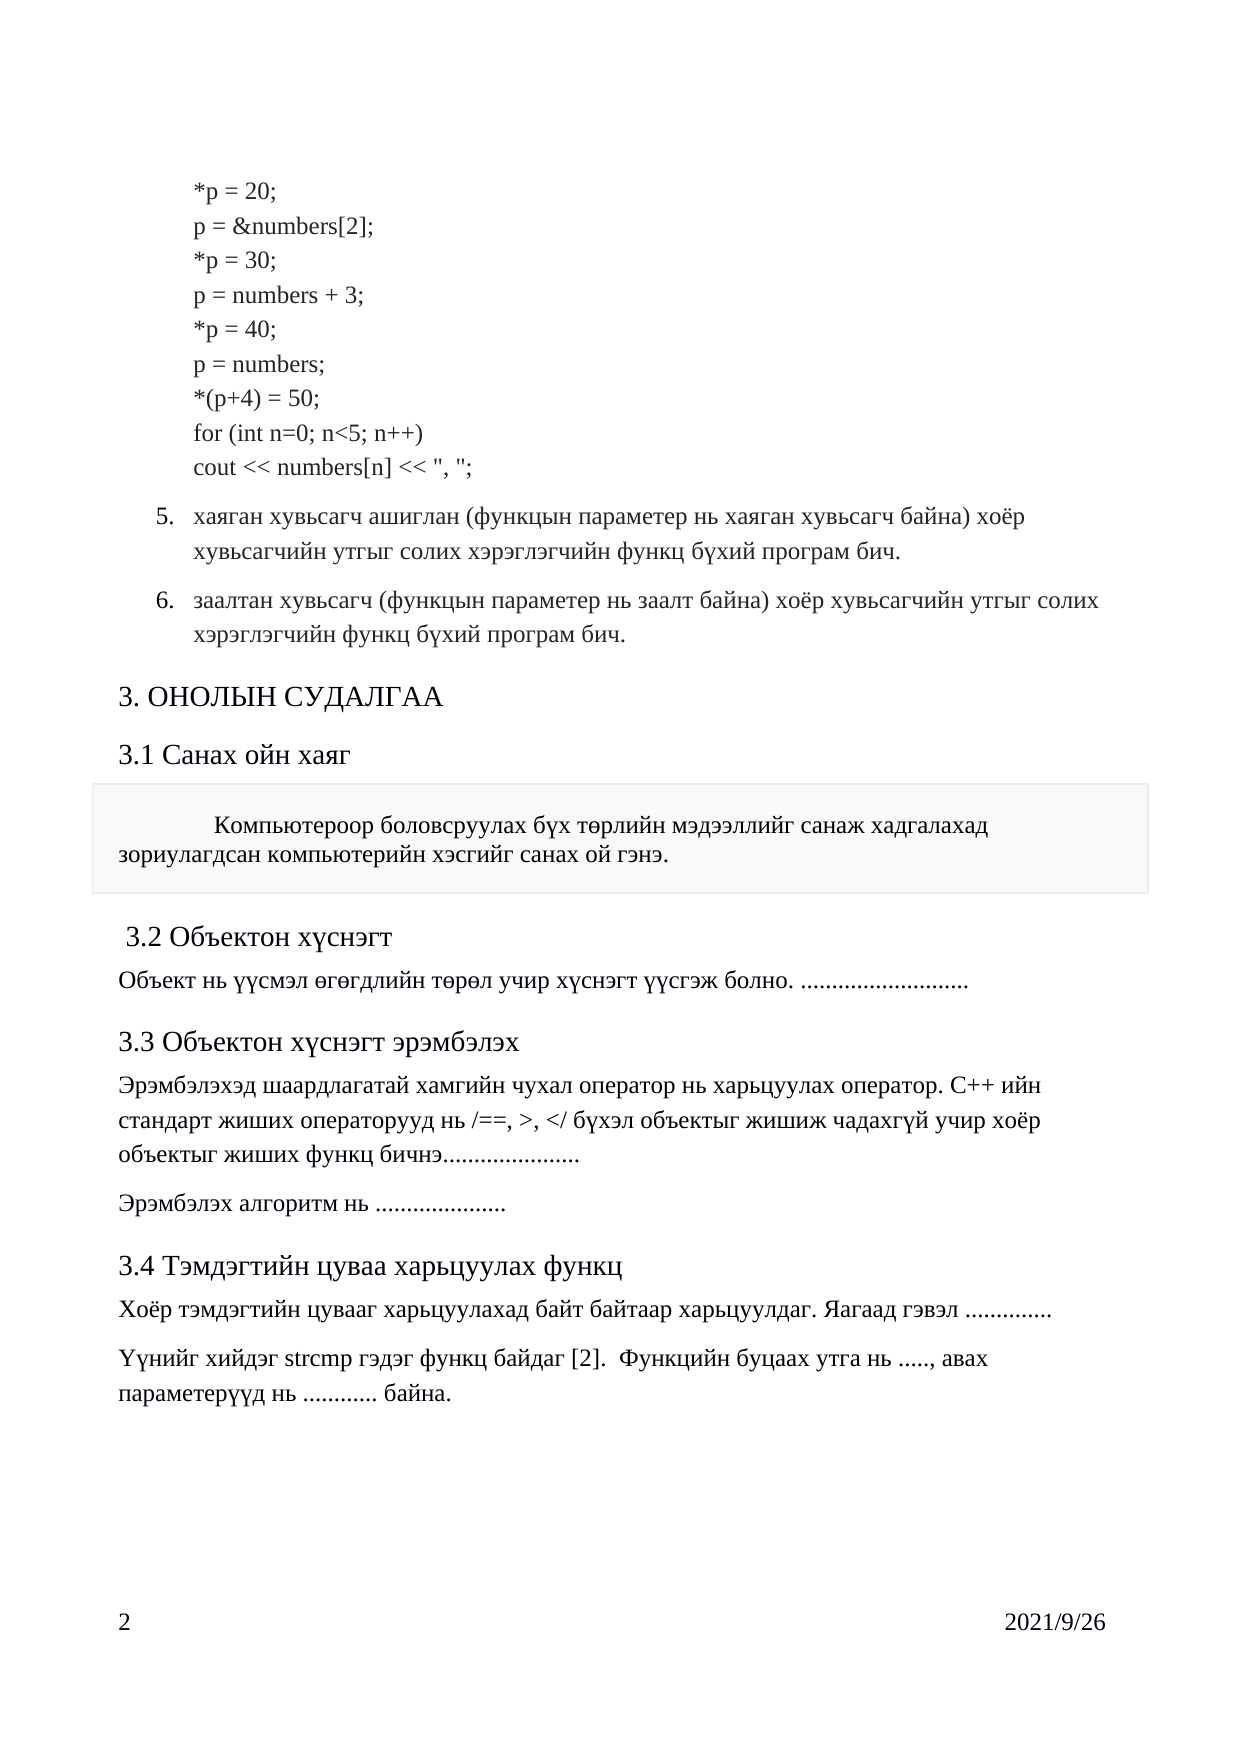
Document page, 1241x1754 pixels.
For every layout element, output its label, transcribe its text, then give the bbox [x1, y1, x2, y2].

text Эрэмбэлэхэд шаардлагатай хамгийн чухал оператор нь харьцуулах оператор. C++ ийн стандарт жиших операторууд нь /==, >, </ бүхэл объектыг жишиж чадахгүй учир хоёр объектыг жиших функц бичнэ...................... [118, 1071, 1122, 1168]
subtitle 3.1 Санах ойн хаяг [118, 737, 1122, 771]
subtitle 3.4 Тэмдэгтийн цуваа харьцуулах функц [118, 1248, 1122, 1282]
subtitle 3.3 Объектон хүснэгт эрэмбэлэх [118, 1024, 1122, 1058]
list заалтан хувьсагч (функцын параметер нь заалт байна) хоёр хувьсагчийн утгыг солих хэрэглэгчийн функц бүхий програм бич. [156, 585, 1122, 648]
text Объект нь үүсмэл өгөгдлийн төрөл учир хүснэгт үүсгэж болно. ........................... [118, 965, 1122, 994]
subtitle 3.2 Объектон хүснэгт [118, 919, 1122, 952]
text Компьютероор боловсруулах бүх төрлийн мэдээллийг санаж хадгалахад зориулагдсан компьютерийн хэсгийг санах ой гэнэ. [93, 785, 1147, 892]
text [193, 176, 1122, 481]
subtitle 3. ОНОЛЫН СУДАЛГАА [118, 679, 1122, 712]
text Эрэмбэлэх алгоритм нь ..................... [118, 1188, 1122, 1217]
list хаяган хувьсагч ашиглан (функцын параметер нь хаяган хувьсагч байна) хоёр хувьсагчийн утгыг солих хэрэглэгчийн функц бүхий програм бич. [156, 501, 1122, 564]
text Хоёр тэмдэгтийн цувааг харьцуулахад байт байтаар харьцуулдаг. Яагаад гэвэл .............. [118, 1294, 1122, 1323]
text Үүнийг хийдэг strcmp гэдэг функц байдаг [2]. Функцийн буцаах утга нь ....., авах параметерүүд нь ............ байна. [118, 1343, 1122, 1406]
